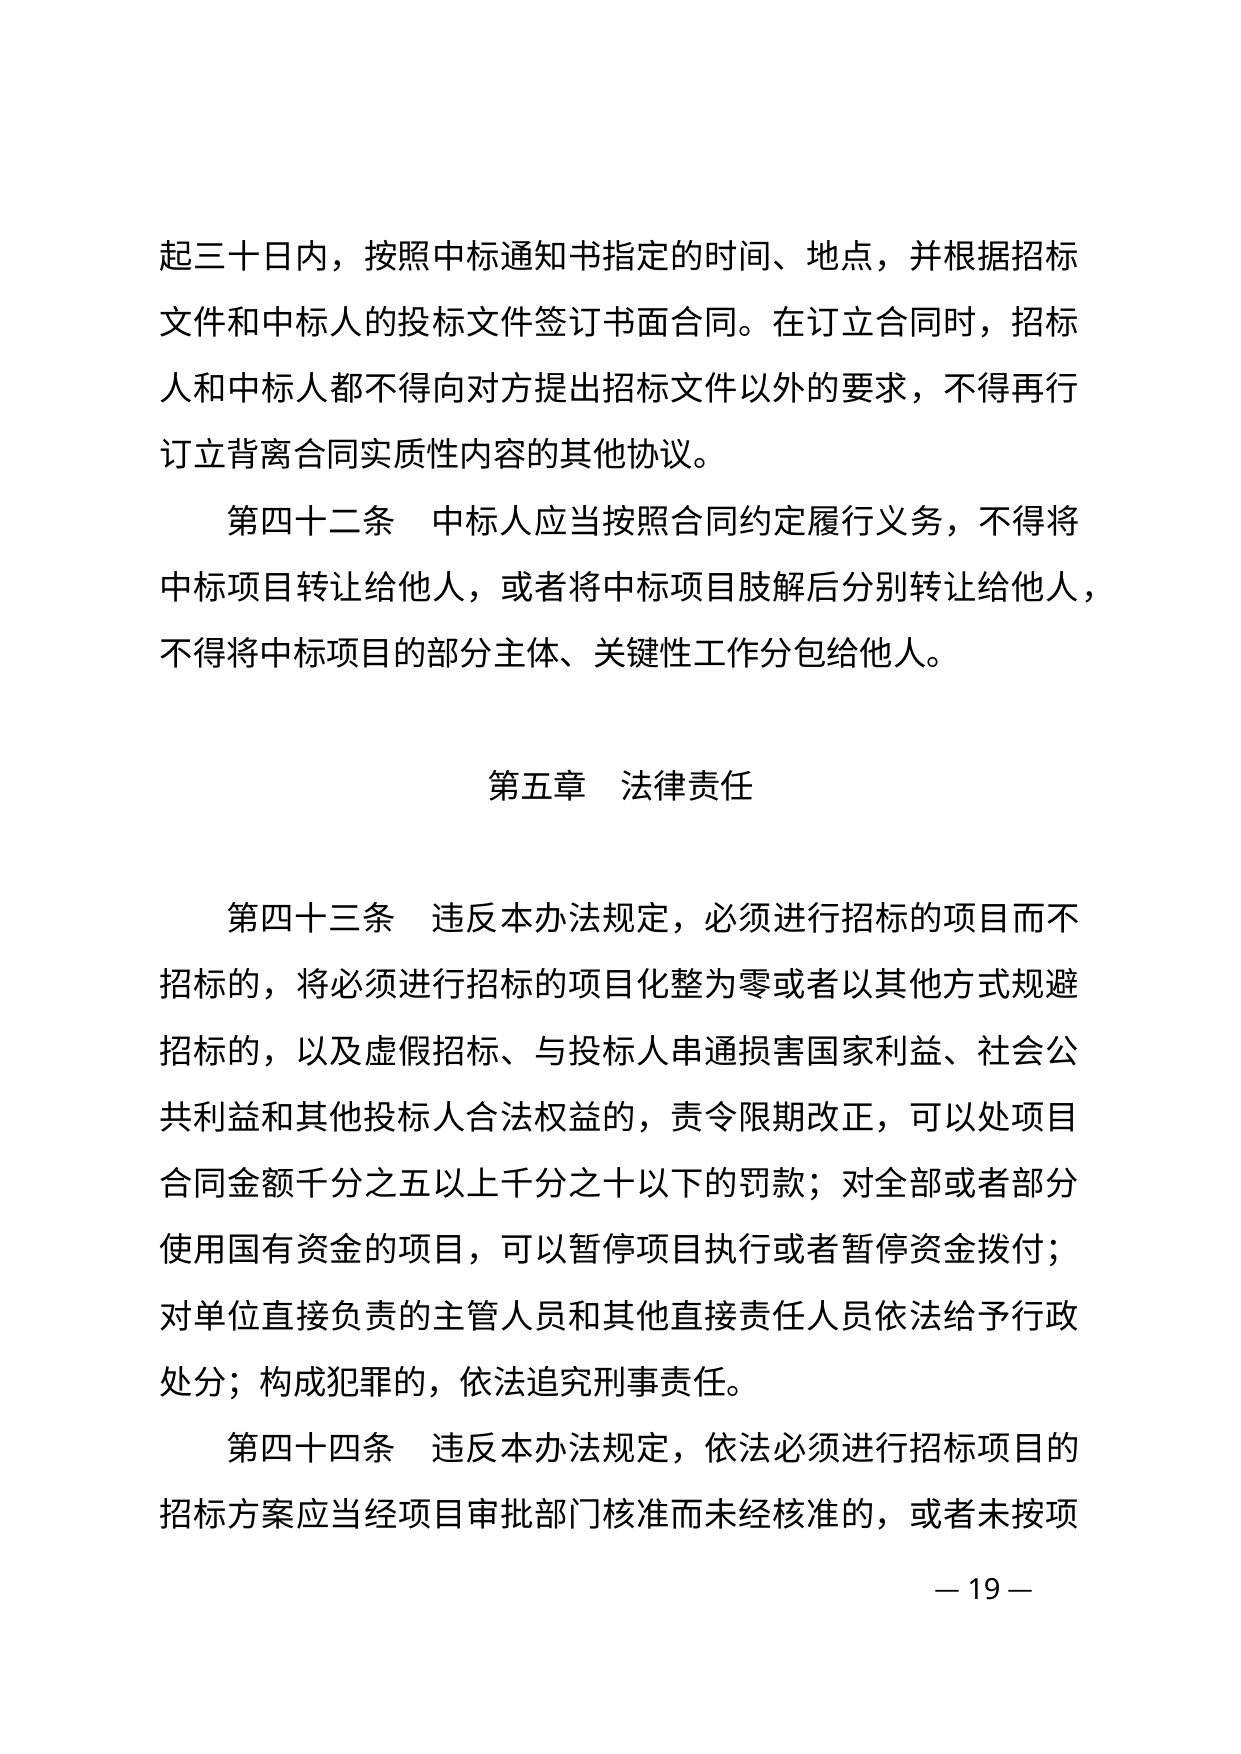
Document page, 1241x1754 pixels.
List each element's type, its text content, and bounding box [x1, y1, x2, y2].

text 第四十二条 中标人应当按照合同约定履行义务，不得将中标项目转让给他人，或者将中标项目肢解后分别转让给他人，不得将中标项目的部分主体、关键性工作分包给他人。 [159, 485, 1081, 684]
text 第四十三条 违反本办法规定，必须进行招标的项目而不招标的，将必须进行招标的项目化整为零或者以其他方式规避招标的，以及虚假招标、与投标人串通损害国家利益、社会公共利益和其他投标人合法权益的，责令限期改正，可以处项目合同金额千分之五以上千分之十以下的罚款；对全部或者部分使用国有资金的项目，可以暂停项目执行或者暂停资金拨付；对单位直接负责的主管人员和其他直接责任人员依法给予行政处分；构成犯罪的，依法追究刑事责任。 [159, 883, 1081, 1413]
text 第五章 法律责任 [159, 750, 1081, 817]
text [159, 1413, 1081, 1545]
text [159, 220, 1081, 485]
